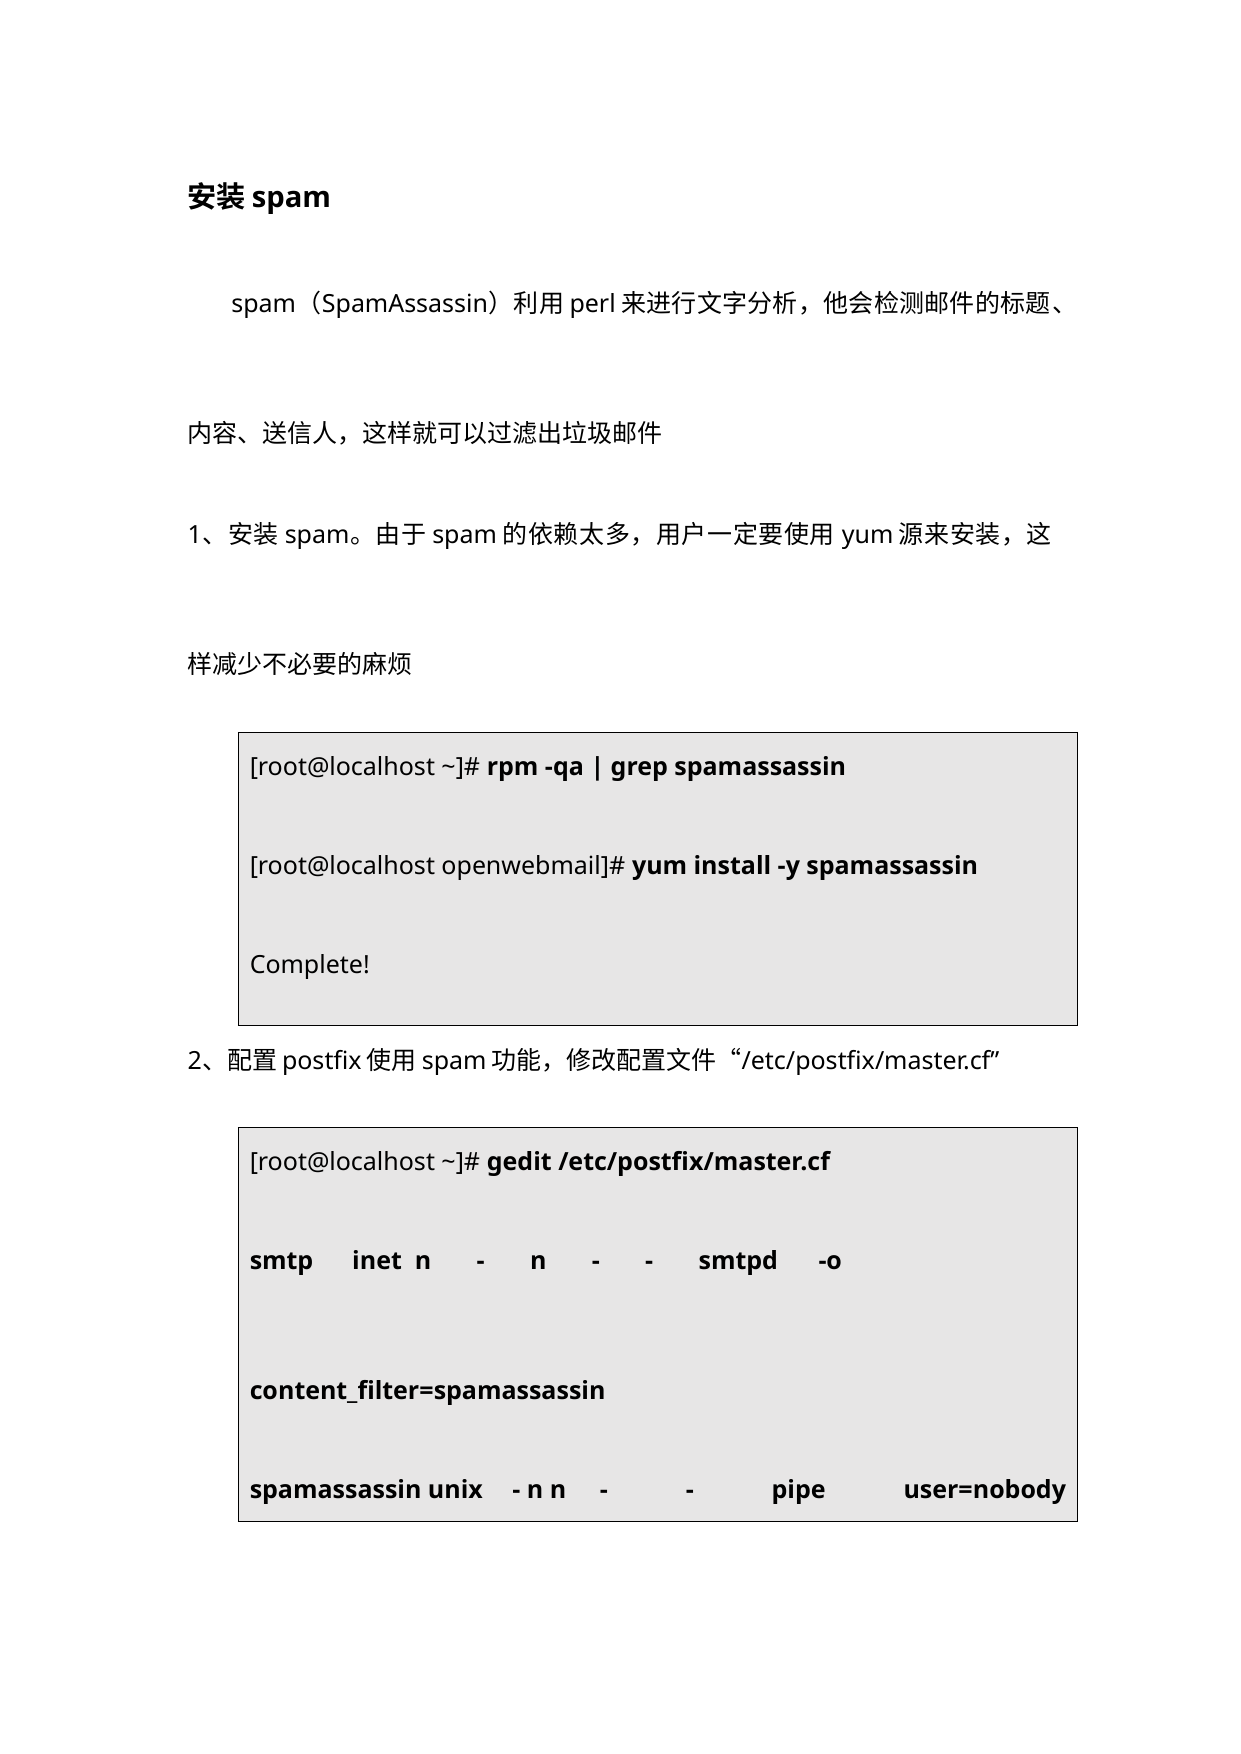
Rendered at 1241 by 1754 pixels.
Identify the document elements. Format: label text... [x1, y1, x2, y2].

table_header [239, 1128, 1077, 1521]
table_header [root@localhost ~]# rpm -qa | grep spamassassin [root@localhost openwebmail]# yum install -y spamassassin Complete! [239, 733, 1077, 1025]
text spam（SpamAssassin）利用perl来进行文字分析，他会检测邮件的标题、内容、送信人，这样就可以过滤出垃圾邮件 [187, 269, 1053, 464]
text 2、配置postfix使用spam功能，修改配置文件“/etc/postfix/master.cf” [187, 1026, 1053, 1091]
text 安装spam [187, 162, 1053, 227]
text 1、安装spam。由于spam的依赖太多，用户一定要使用yum源来安装，这样减少不必要的麻烦 [187, 501, 1053, 696]
